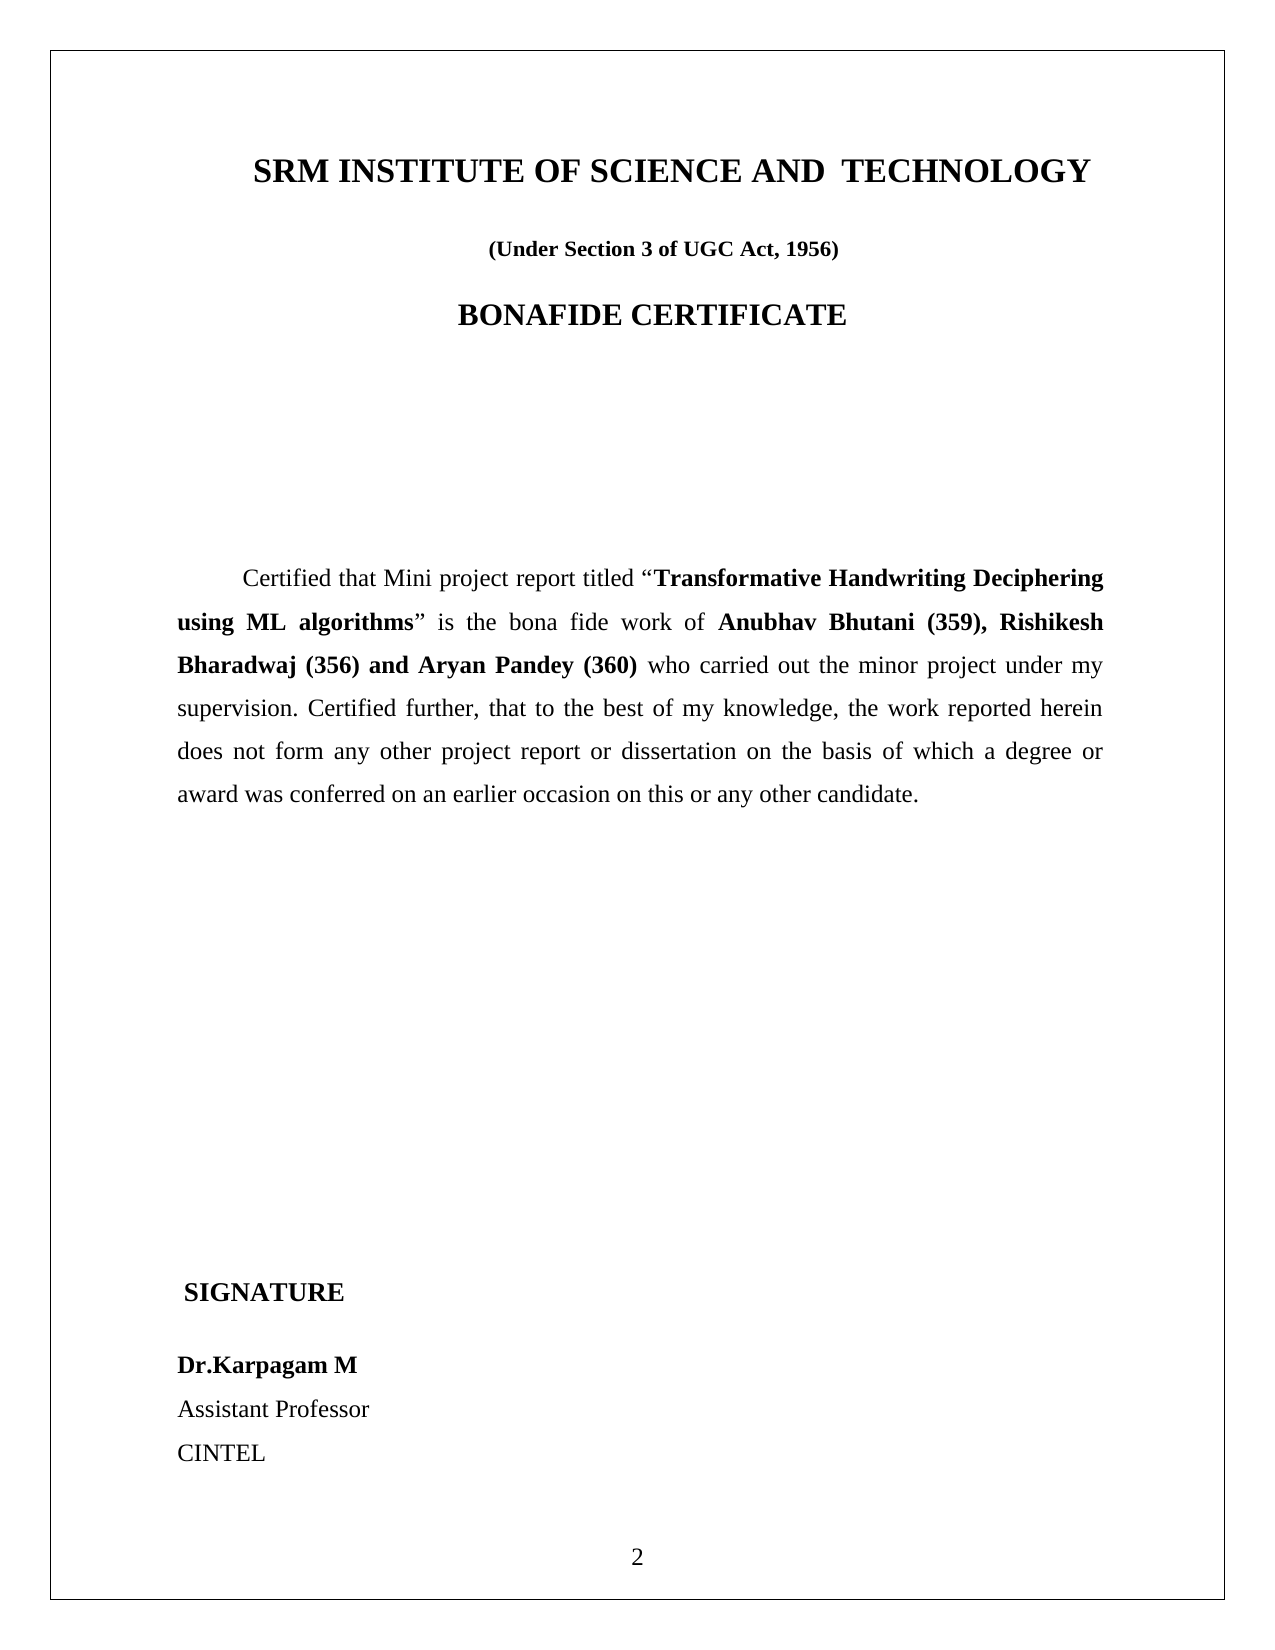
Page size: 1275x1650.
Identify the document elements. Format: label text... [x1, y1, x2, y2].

text (Under Section 3 of UGC Act, 1956) [477, 236, 1098, 261]
subtitle Assistant Professor [177, 1394, 1098, 1423]
text BONAFIDE CERTIFICATE [177, 297, 1098, 333]
text SRM INSTITUTE OF SCIENCE AND TECHNOLOGY [253, 150, 1098, 189]
text Certified that Mini project report titled “Transformative Handwriting Deciphering using ML algorithms” is the bona fide work of Anubhav Bhutani (359), Rishikesh Bharadwaj (356) and Aryan Pandey (360) who carried out the minor project under my supervision. Certified further, that to the best of my knowledge, the work reported herein does not form any other project report or dissertation on the basis of which a degree or award was conferred on an earlier occasion on this or any other candidate. [177, 563, 1104, 808]
subtitle SIGNATURE [177, 1276, 1098, 1307]
text CINTEL [177, 1438, 1098, 1467]
text Dr.Karpagam M [177, 1350, 1098, 1379]
